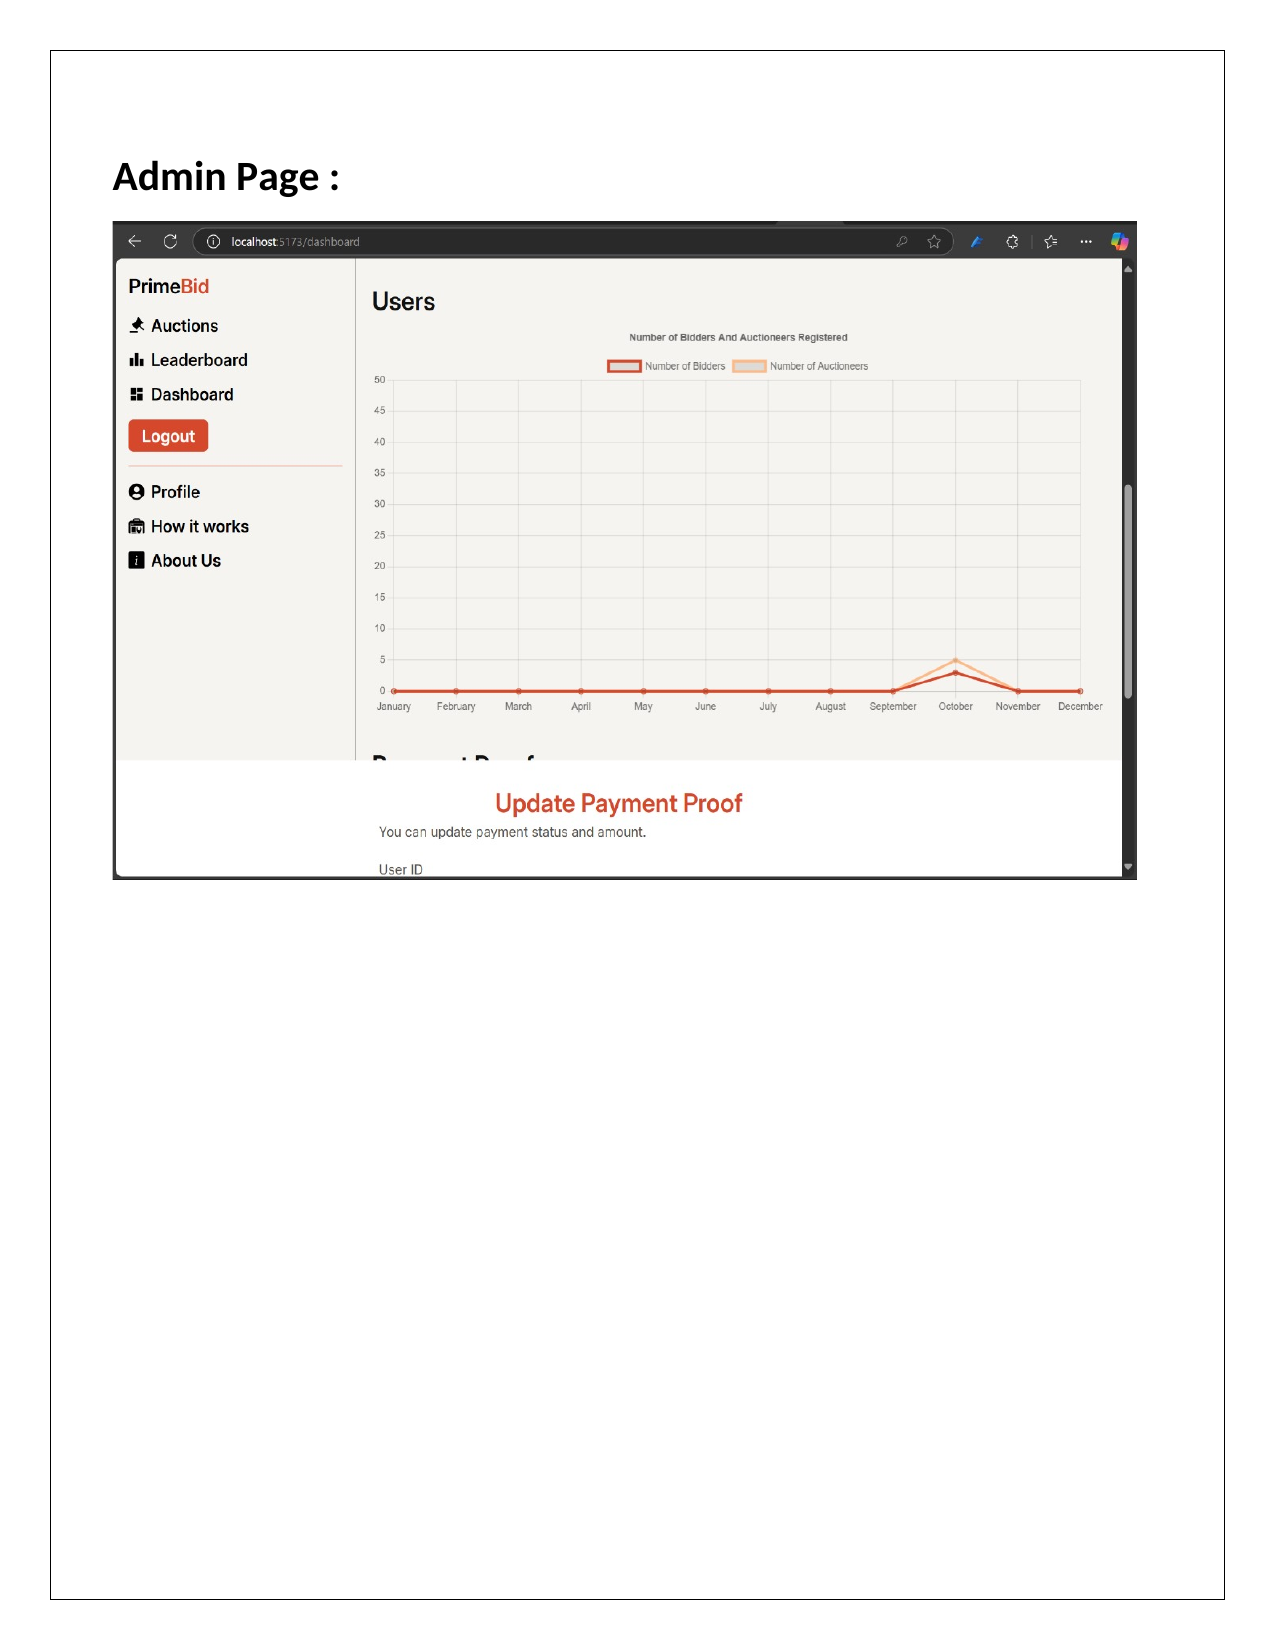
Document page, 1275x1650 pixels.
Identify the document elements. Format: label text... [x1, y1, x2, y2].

picture [112, 221, 1137, 880]
text Admin Page : [112, 150, 1162, 201]
